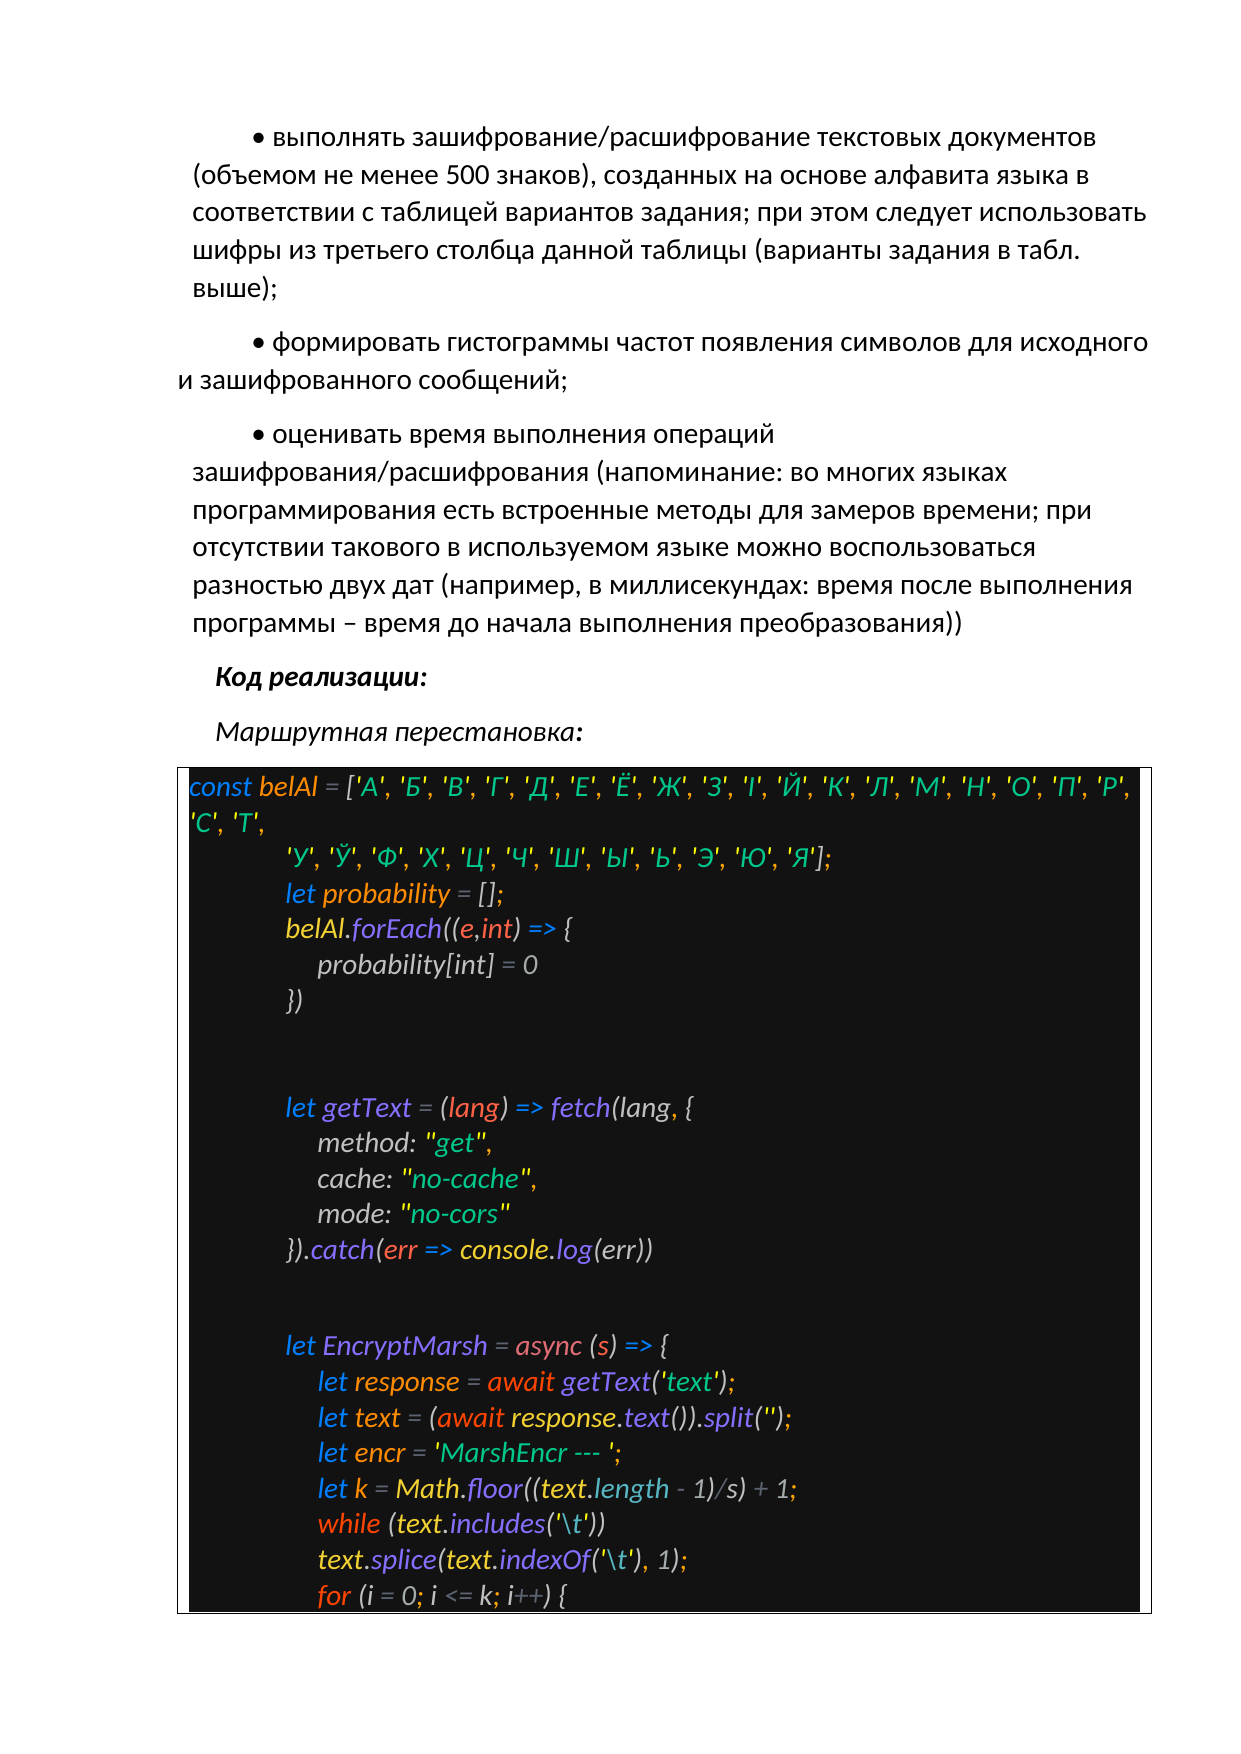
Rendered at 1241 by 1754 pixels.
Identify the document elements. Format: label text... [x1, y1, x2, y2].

text • формировать гистограммы частот появления символов для исходного и зашифрованного сообщений; [177, 323, 1152, 397]
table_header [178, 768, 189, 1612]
list • оценивать время выполнения операций зашифрования/расшифрования (напоминание: во многих языках программирования есть встроенные методы для замеров времени; при отсутствии такового в используемом языке можно воспользоваться разностью двух дат (например, в миллисекундах: время после выполнения программы – время до начала выполнения преобразования)) [192, 415, 1152, 639]
text Маршрутная перестановка: [215, 713, 1152, 748]
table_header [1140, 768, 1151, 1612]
text Код реализации: [215, 658, 1152, 694]
list • выполнять зашифрование/расшифрование текстовых документов (объемом не менее 500 знаков), созданных на основе алфавита языка в соответствии с таблицей вариантов задания; при этом следует использовать шифры из третьего столбца данной таблицы (варианты задания в табл. выше); [192, 118, 1152, 304]
